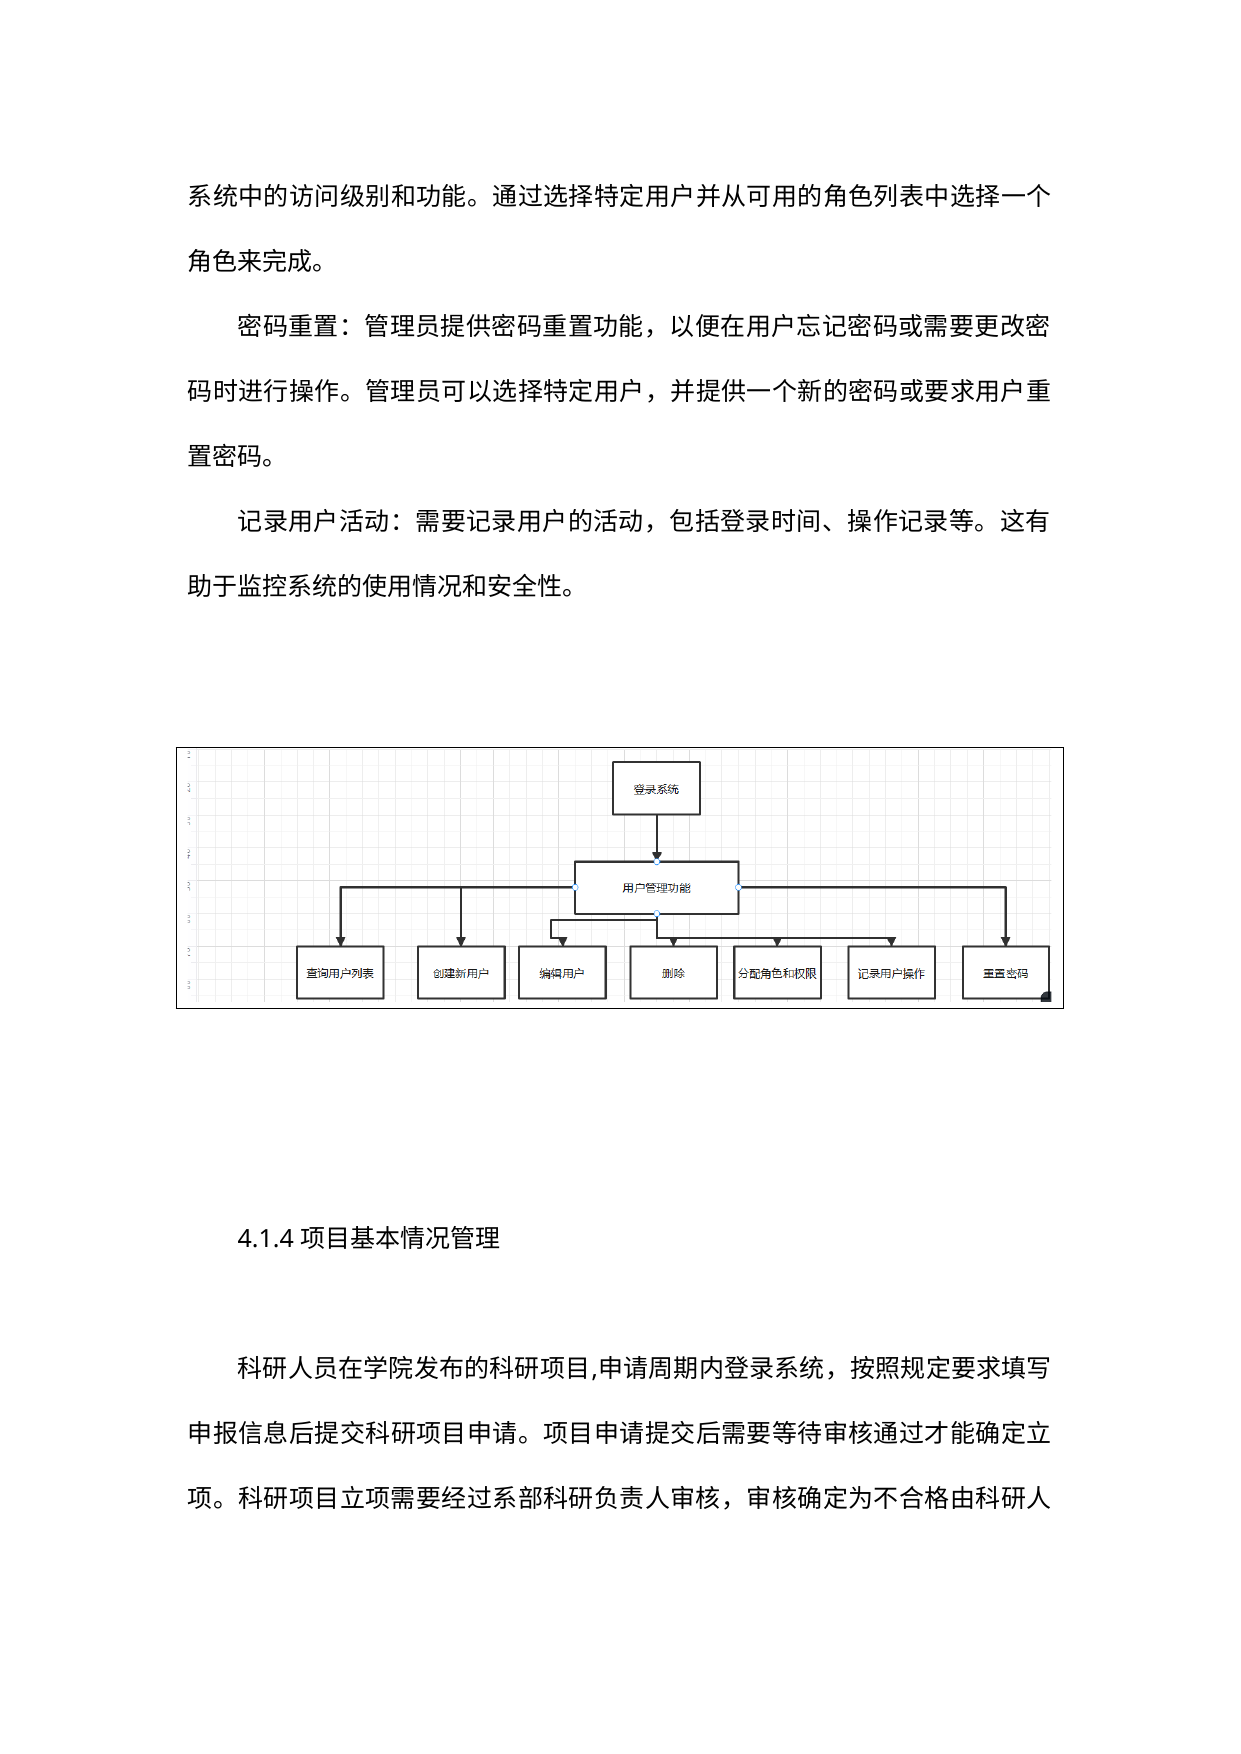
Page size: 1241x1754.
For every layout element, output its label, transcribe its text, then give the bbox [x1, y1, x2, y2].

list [187, 1334, 1053, 1529]
list 记录用户活动：需要记录用户的活动，包括登录时间、操作记录等。这有助于监控系统的使用情况和安全性。 [187, 487, 1053, 617]
list 密码重置：管理员提供密码重置功能，以便在用户忘记密码或需要更改密码时进行操作。管理员可以选择特定用户，并提供一个新的密码或要求用户重置密码。 [187, 292, 1053, 487]
picture [187, 748, 1052, 1002]
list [187, 162, 1053, 292]
table_header [177, 748, 1063, 1008]
list 4.1.4 项目基本情况管理 [187, 1204, 1053, 1269]
